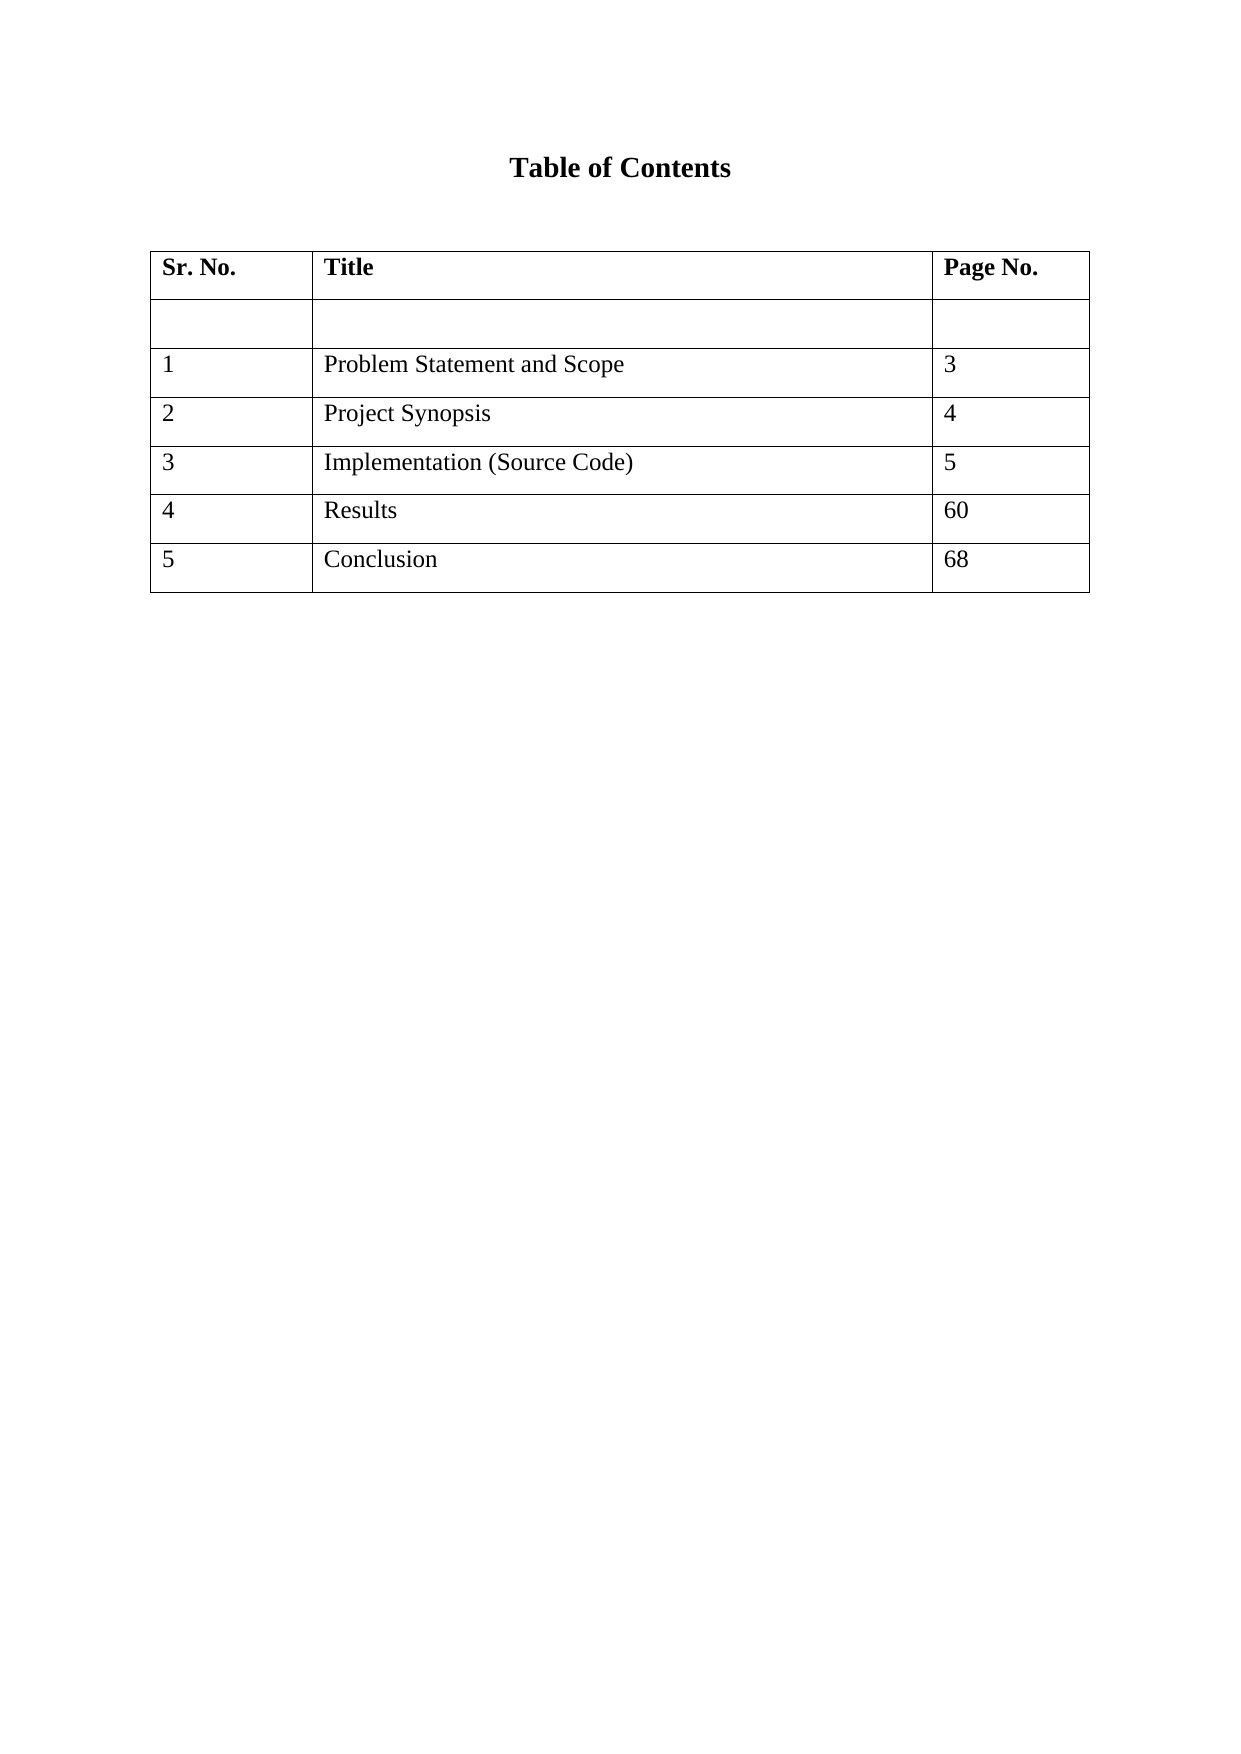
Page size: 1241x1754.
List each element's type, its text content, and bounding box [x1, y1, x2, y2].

table_cell 1 [151, 349, 312, 397]
table_cell [151, 300, 312, 348]
table_cell Conclusion [313, 544, 932, 592]
table_cell 4 [151, 495, 312, 543]
table_cell 3 [151, 447, 312, 494]
table_cell 4 [933, 398, 1089, 446]
table_cell [933, 300, 1089, 348]
table_cell 60 [933, 495, 1089, 543]
table_cell Results [313, 495, 932, 543]
table_header Page No. [933, 252, 1089, 299]
table_cell Project Synopsis [313, 398, 932, 446]
text Table of Contents [150, 150, 1090, 183]
table_header Title [313, 252, 932, 299]
table_cell Problem Statement and Scope [313, 349, 932, 397]
table_cell Implementation (Source Code) [313, 447, 932, 494]
table_cell 3 [933, 349, 1089, 397]
table_cell 5 [151, 544, 312, 592]
table_cell 5 [933, 447, 1089, 494]
table_cell 68 [933, 544, 1089, 592]
table_cell 2 [151, 398, 312, 446]
table_cell [313, 300, 932, 348]
table_header Sr. No. [151, 252, 312, 299]
